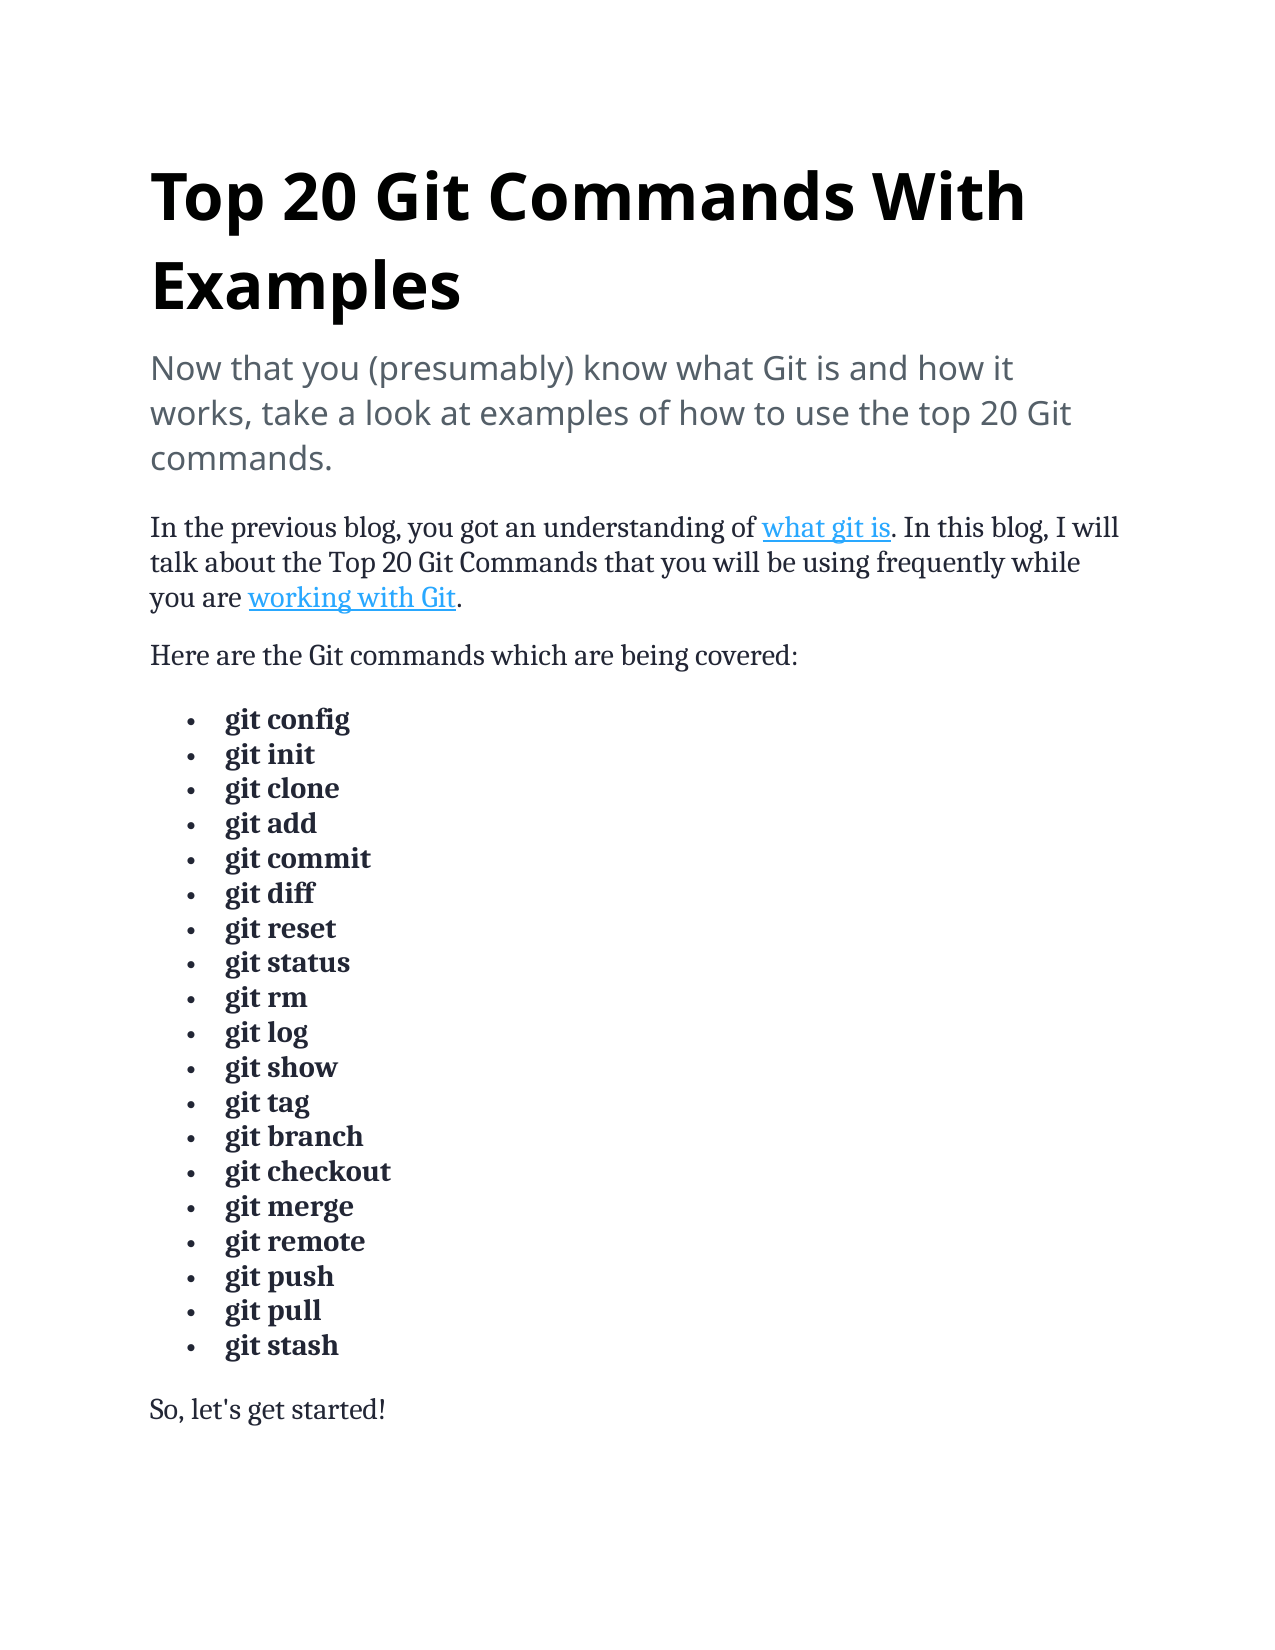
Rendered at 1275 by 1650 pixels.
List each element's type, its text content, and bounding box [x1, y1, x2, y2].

text Here are the Git commands which are being covered: [150, 638, 1125, 673]
list git config [187, 702, 1125, 737]
list git remote [187, 1224, 1125, 1259]
list git branch [187, 1119, 1125, 1154]
list git checkout [187, 1154, 1125, 1189]
list git log [187, 1015, 1125, 1050]
list git push [187, 1259, 1125, 1293]
list git pull [187, 1293, 1125, 1328]
list git add [187, 806, 1125, 841]
text Now that you (presumably) know what Git is and how it works, take a look at examples of how to use the top 20 Git commands. [150, 344, 1125, 481]
list git reset [187, 911, 1125, 946]
list git merge [187, 1189, 1125, 1224]
list git stash [187, 1328, 1125, 1363]
list git diff [187, 876, 1125, 911]
text In the previous blog, you got an understanding of what git is. In this blog, I will talk about the Top 20 Git Commands that you will be using frequently while you are working with Git. [150, 510, 1125, 615]
list git commit [187, 841, 1125, 876]
list git rm [187, 980, 1125, 1015]
text Top 20 Git Commands With Examples [150, 150, 1125, 329]
list git clone [187, 772, 1125, 806]
list git init [187, 737, 1125, 772]
list git show [187, 1050, 1125, 1085]
list git tag [187, 1085, 1125, 1119]
text So, let's get started! [150, 1392, 1125, 1427]
list git status [187, 946, 1125, 980]
